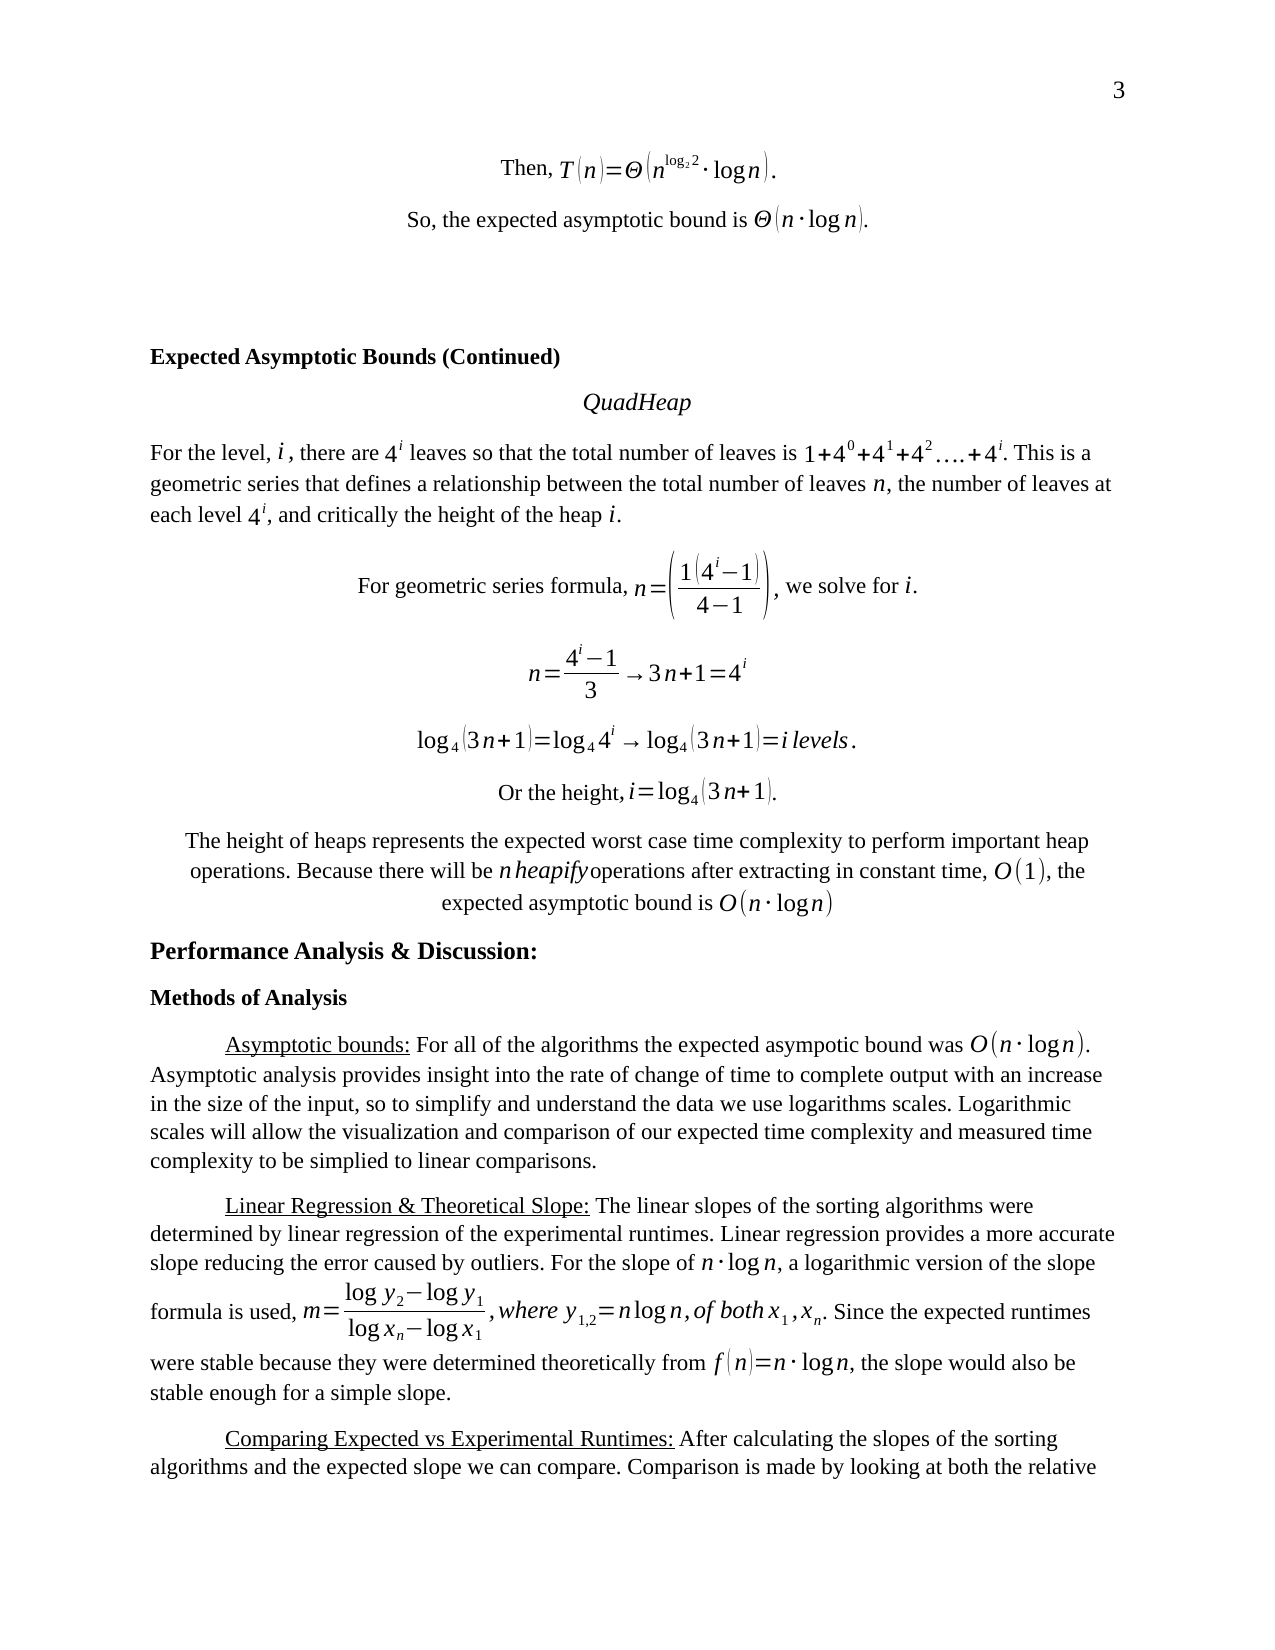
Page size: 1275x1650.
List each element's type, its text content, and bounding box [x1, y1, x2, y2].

text Performance Analysis & Discussion: [150, 936, 1125, 965]
text For geometric series formula, we solve for . [150, 549, 1125, 622]
text Expected Asymptotic Bounds (Continued) [150, 343, 1125, 370]
text Or the height. [150, 776, 1125, 808]
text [150, 1424, 1125, 1479]
text The height of heaps represents the expected worst case time complexity to perform important heap operations. Because there will be operations after extracting in constant time, , the expected asymptotic bound is [150, 827, 1125, 918]
text Methods of Analysis [150, 984, 1125, 1011]
text Then, [150, 150, 1125, 185]
text Linear Regression & Theoretical Slope: The linear slopes of the sorting algorithms were determined by linear regression of the experimental runtimes. Linear regression provides a more accurate slope reducing the error caused by outliers. For the slope of , a logarithmic version of the slope formula is used, . Since the expected runtimes were stable because they were determined theoretically from , the slope would also be stable enough for a simple slope. [150, 1192, 1125, 1406]
text Asymptotic bounds: For all of the algorithms the expected asympotic bound was . Asymptotic analysis provides insight into the rate of change of time to complete output with an increase in the size of the input, so to simplify and understand the data we use logarithms scales. Logarithmic scales will allow the visualization and comparison of our expected time complexity and measured time complexity to be simplied to linear comparisons. [150, 1029, 1125, 1173]
text So, the expected asymptotic bound is . [150, 204, 1125, 234]
text For the level, there are leaves so that the total number of leaves is . This is a geometric series that defines a relationship between the total number of leaves , the number of leaves at each level , and critically the height of the heap . [150, 436, 1125, 530]
